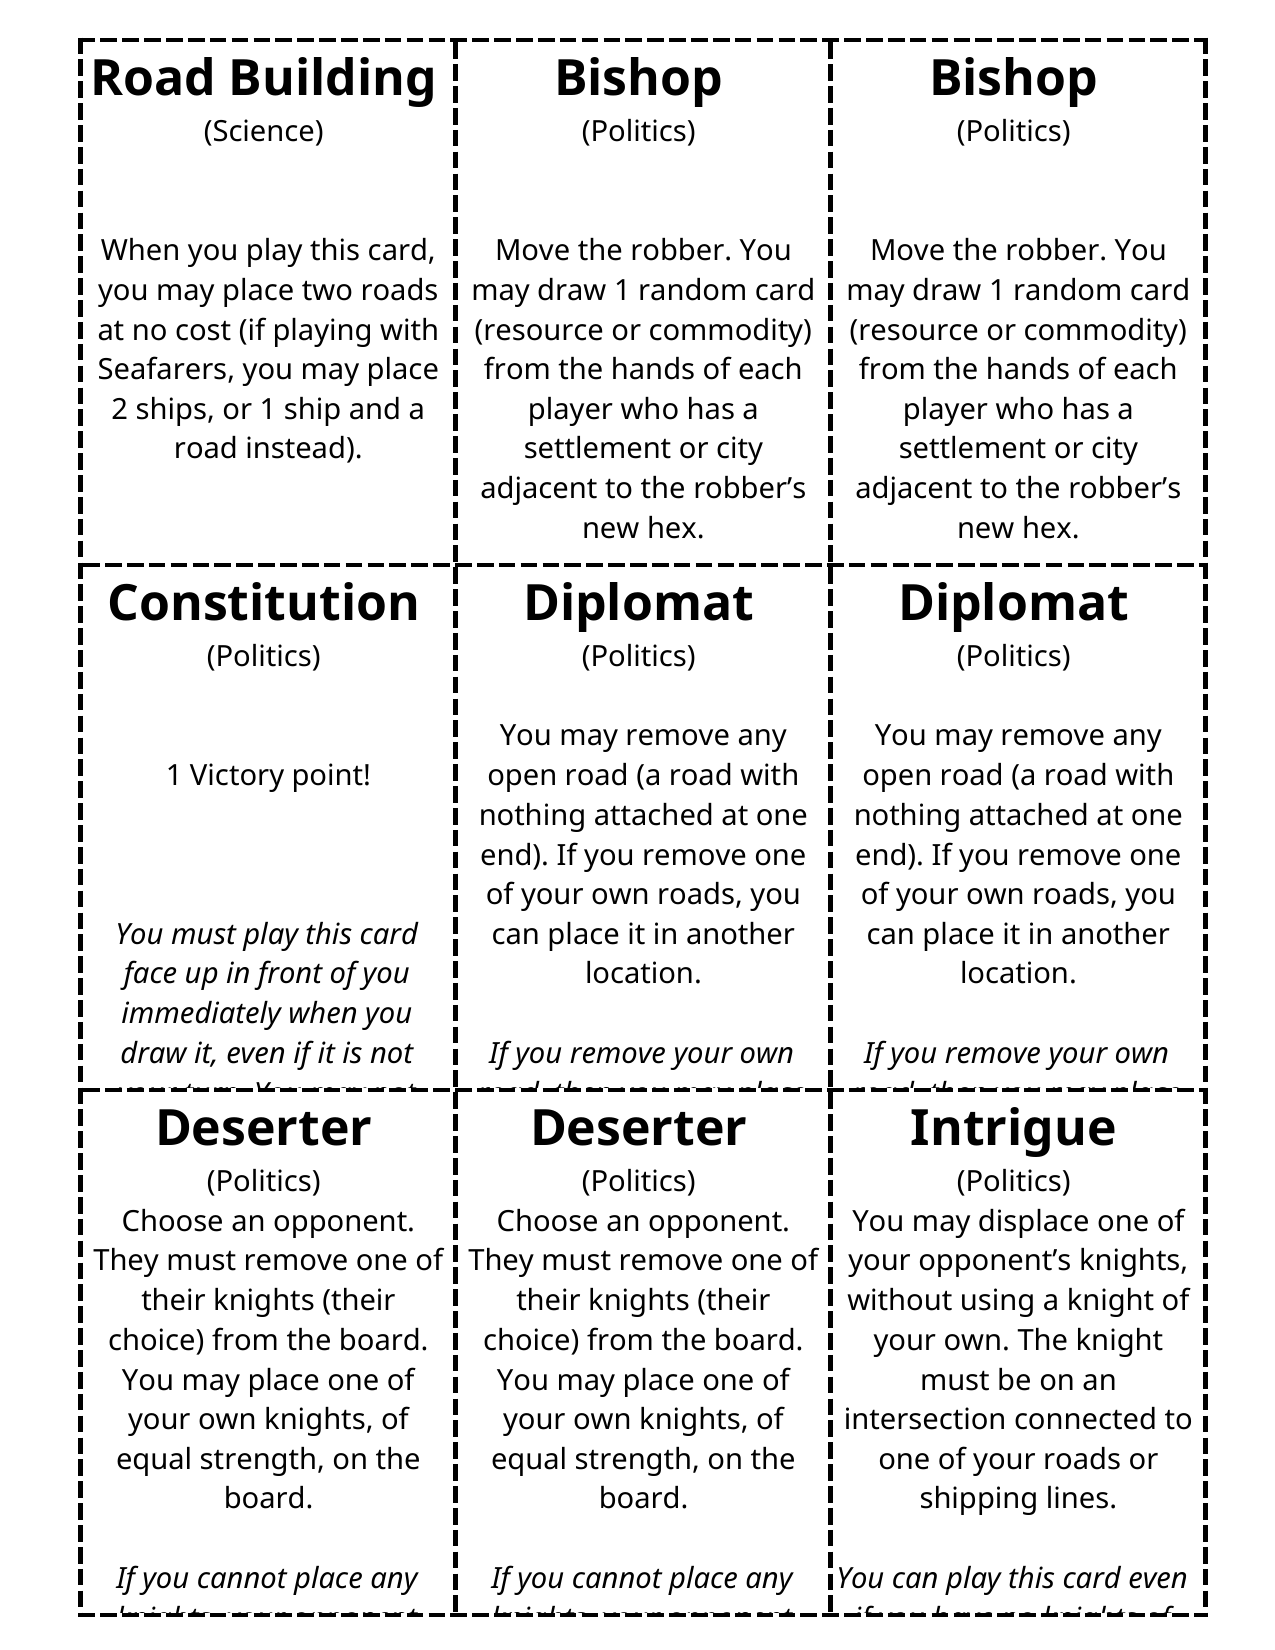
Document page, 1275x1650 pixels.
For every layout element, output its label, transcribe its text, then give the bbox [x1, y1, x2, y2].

table_cell Constitution (Politics) 1 Victory point! You must play this card face up in front of you immediately when you draw it, even if it is not your turn. You may not keep Victory Point Cards in your hand. It does not count against your hand limit of 4 Progress Cards, and it may not be stolen by the Spy. [81, 563, 456, 1087]
table_cell Diplomat (Politics) You may remove any open road (a road with nothing attached at one end). If you remove one of your own roads, you can place it in another location. If you remove your own road, then you may place it immediately on the board, free of charge (following the normal building rules—connected to your own road or settlement/city). You may remove your own road and choose not to replace it. [831, 563, 1206, 1087]
table_cell Deserter (Politics) Choose an opponent. They must remove one of their knights (their choice) from the board. You may place one of your own knights, of equal strength, on the board. If you cannot place any knights, your opponent must still remove one of his knights. If your opponent removes a “mighty” knight, you may place one of your “mighty” knights even if you have not yet built the “Fortress” city improvement. [456, 1088, 831, 1612]
table_cell Bishop (Politics) Move the robber. You may draw 1 random card (resource or commodity) from the hands of each player who has a settlement or city adjacent to the robber’s new hex. If a player has more than 1 settlement or city here, you can still only steal one card from that player. [456, 38, 831, 562]
table_cell Diplomat (Politics) You may remove any open road (a road with nothing attached at one end). If you remove one of your own roads, you can place it in another location. If you remove your own road, then you may place it immediately on the board, free of charge (following the normal building rules—connected to your own road or settlement/city). You may remove your own road and choose not to replace it. [456, 563, 831, 1087]
table_cell Bishop (Politics) Move the robber. You may draw 1 random card (resource or commodity) from the hands of each player who has a settlement or city adjacent to the robber’s new hex. If a player has more than 1 settlement or city here, you can still only steal one card from that player. [831, 38, 1206, 562]
table_cell Deserter (Politics) Choose an opponent. They must remove one of their knights (their choice) from the board. You may place one of your own knights, of equal strength, on the board. If you cannot place any knights, your opponent must still remove one of his knights. If your opponent removes a “mighty” knight, you may place one of your “mighty” knights even if you have not yet built the “Fortress” city improvement. [81, 1088, 456, 1612]
